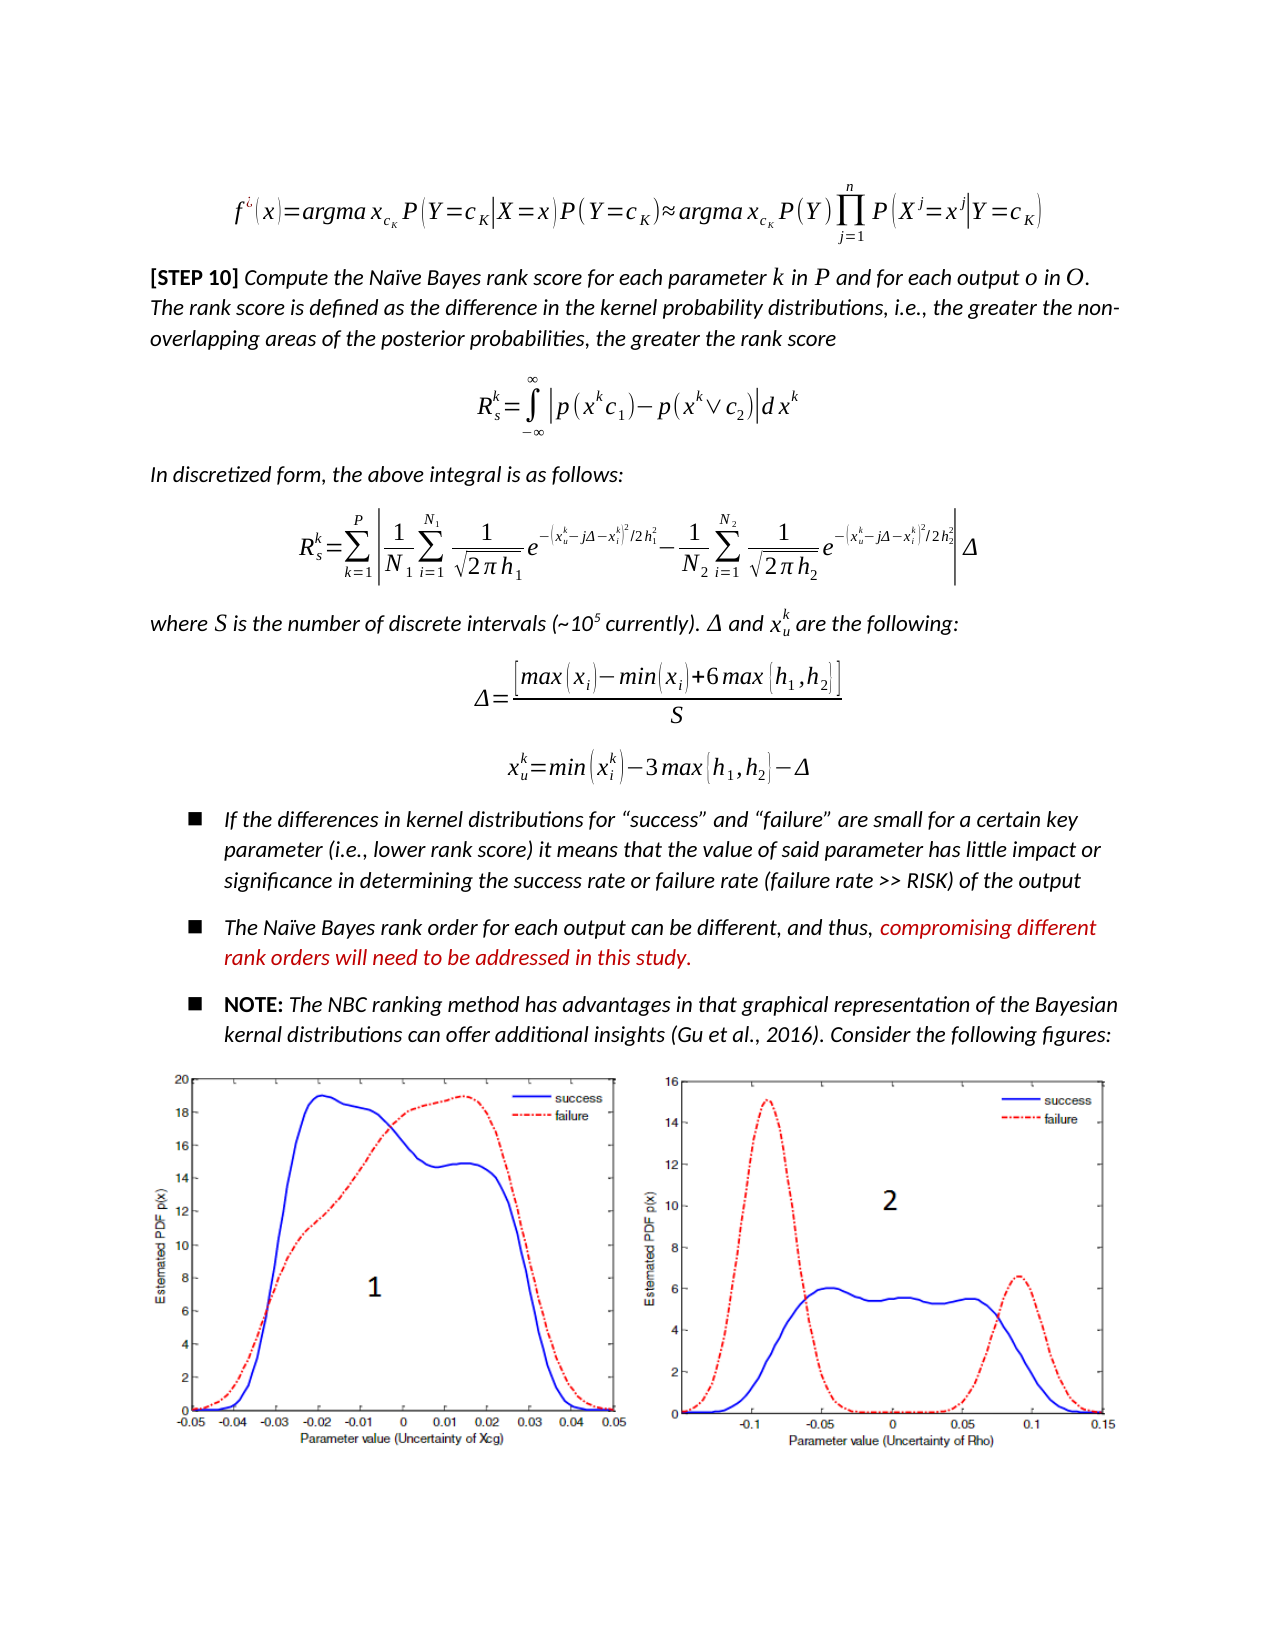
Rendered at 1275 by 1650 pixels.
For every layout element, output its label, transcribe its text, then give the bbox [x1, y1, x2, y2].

text [STEP 10] Compute the Naïve Bayes rank score for each parameter in and for each output in . The rank score is defined as the difference in the kernel probability distributions, i.e., the greater the non-overlapping areas of the posterior probabilities, the greater the rank score [150, 263, 1125, 352]
text In discretized form, the above integral is as follows: [150, 460, 1125, 488]
picture [150, 1066, 1125, 1453]
list NOTE: The NBC ranking method has advantages in that graphical representation of the Bayesian kernal distributions can offer additional insights (Gu et al., 2016). Consider the following figures: [186, 990, 1125, 1048]
text where is the number of discrete intervals (~105 currently). and are the following: [150, 606, 1125, 641]
list If the differences in kernel distributions for “success” and “failure” are small for a certain key parameter (i.e., lower rank score) it means that the value of said parameter has little impact or significance in determining the success rate or failure rate (failure rate >> RISK) of the output [186, 805, 1125, 894]
list The Naïve Bayes rank order for each output can be different, and thus, compromising different rank orders will need to be addressed in this study. [186, 913, 1125, 971]
